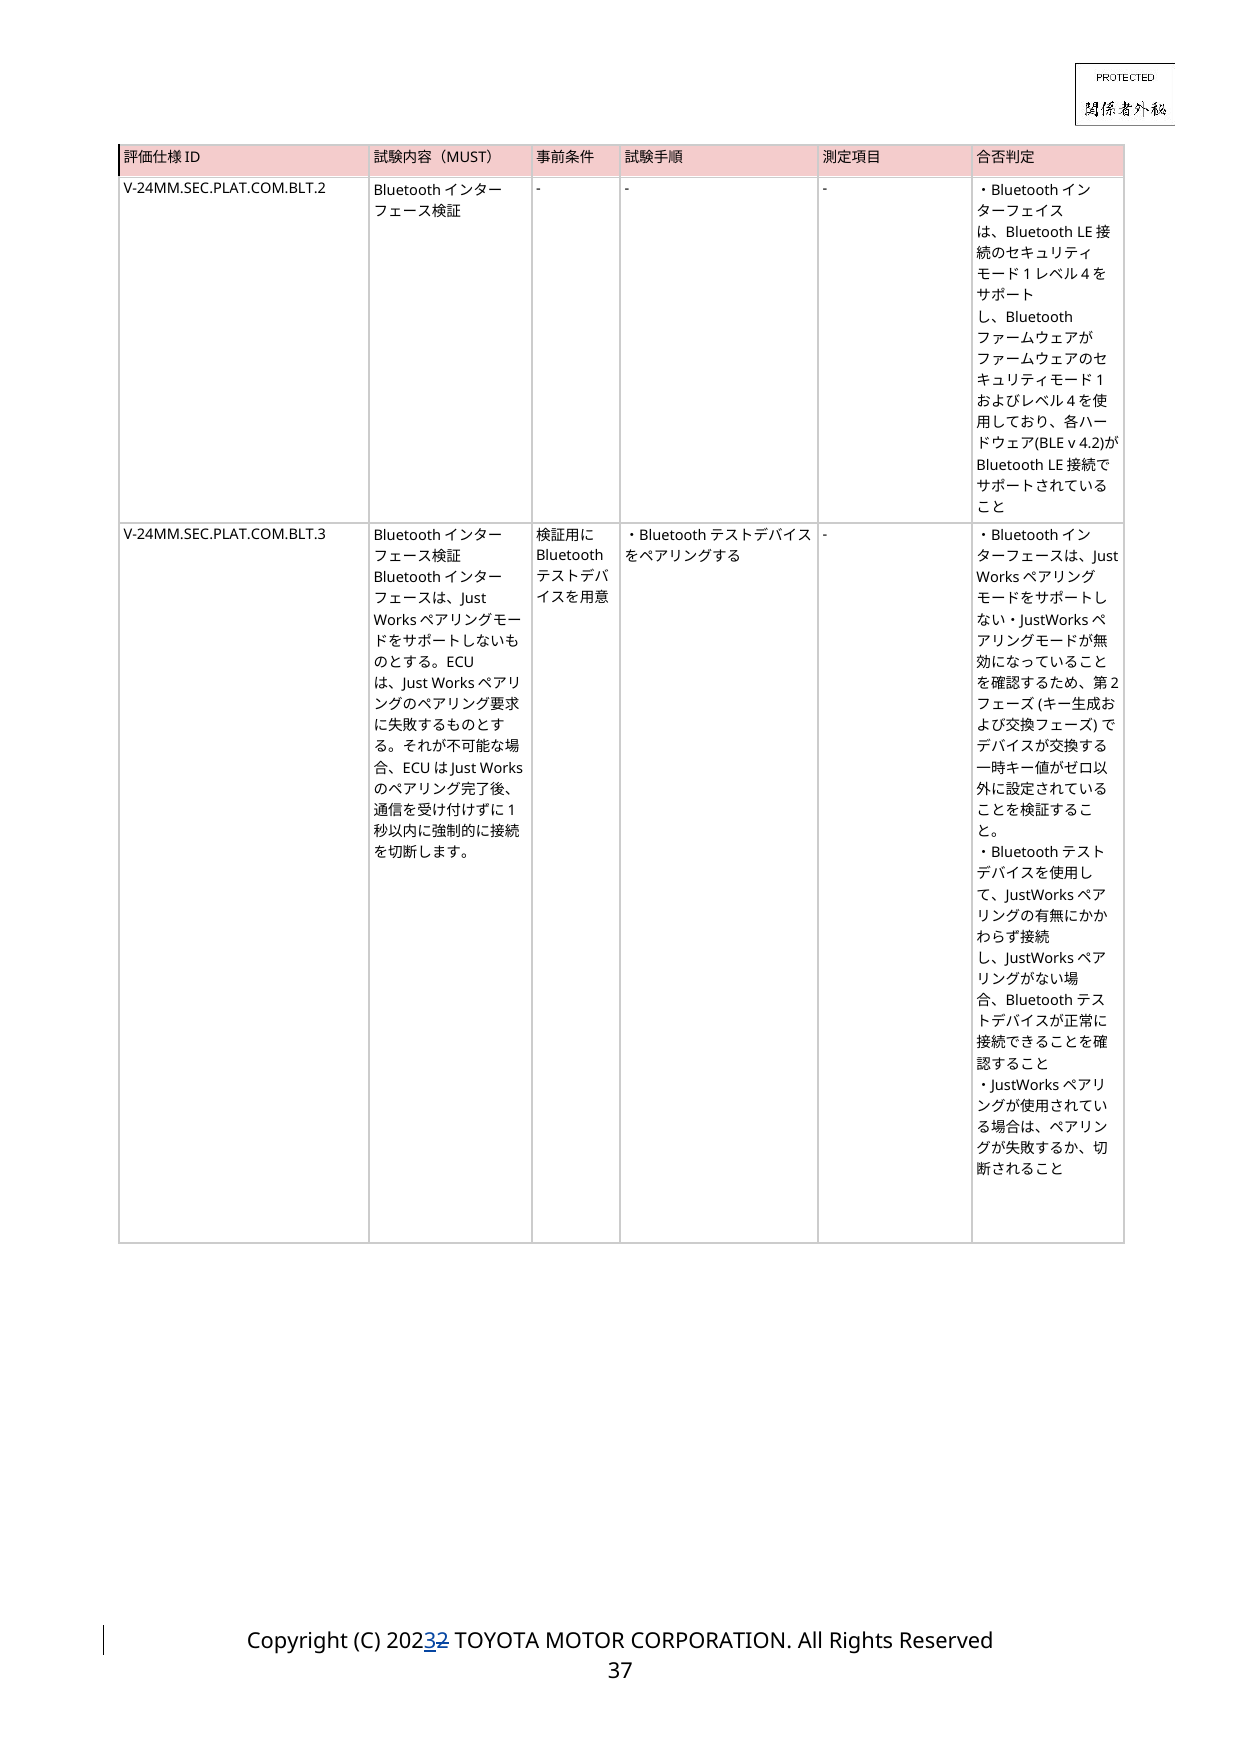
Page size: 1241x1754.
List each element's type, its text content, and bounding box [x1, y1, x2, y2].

table_cell - [819, 524, 971, 1242]
table_header 試験内容（MUST） [370, 146, 531, 176]
table_cell 検証用にBluetoothテストデバイスを用意 [533, 524, 619, 1242]
table_header 測定項目 [819, 146, 971, 176]
table_header 合否判定 [973, 146, 1123, 176]
table_cell ・Bluetoothインターフェースは、Just Worksペアリングモードをサポートしない・JustWorksペアリングモードが無効になっていることを確認するため、第2フェーズ (キー生成および交換フェーズ) でデバイスが交換する一時キー値がゼロ以外に設定されていることを検証すること。 ・Bluetoothテストデバイスを使用して、JustWorksペアリングの有無にかかわらず接続し、JustWorksペアリングがない場合、Bluetoothテストデバイスが正常に接続できることを確認すること ・JustWorksペアリングが使用されている場合は、ペアリングが失敗するか、切断されること [973, 524, 1123, 1242]
table_header 評価仕様ID [120, 146, 368, 176]
table_cell Bluetoothインターフェース検証 Bluetoothインターフェースは、Just Worksペアリングモードをサポートしないものとする。ECUは、Just Worksペアリングのペアリング要求に失敗するものとする。それが不可能な場合、ECUはJust Worksのペアリング完了後、通信を受け付けずに1秒以内に強制的に接続を切断します。 [370, 524, 531, 1242]
picture [1074, 62, 1175, 126]
table_cell - [621, 178, 817, 522]
table_cell V-24MM.SEC.PLAT.COM.BLT.2 [120, 178, 368, 522]
table_cell ・Bluetoothテストデバイスをペアリングする [621, 524, 817, 1242]
table_header 試験手順 [621, 146, 817, 176]
table_cell - [819, 178, 971, 522]
table_cell V-24MM.SEC.PLAT.COM.BLT.3 [120, 524, 368, 1242]
table_cell - [533, 178, 619, 522]
table_cell Bluetoothインターフェース検証 [370, 178, 531, 522]
table_cell ・Bluetoothインターフェイスは、Bluetooth LE接続のセキュリティモード1レベル4をサポートし、Bluetoothファームウェアがファームウェアのセキュリティモード1およびレベル4を使用しており、各ハードウェア(BLE v 4.2)がBluetooth LE接続でサポートされていること [973, 178, 1123, 522]
table_header 事前条件 [533, 146, 619, 176]
